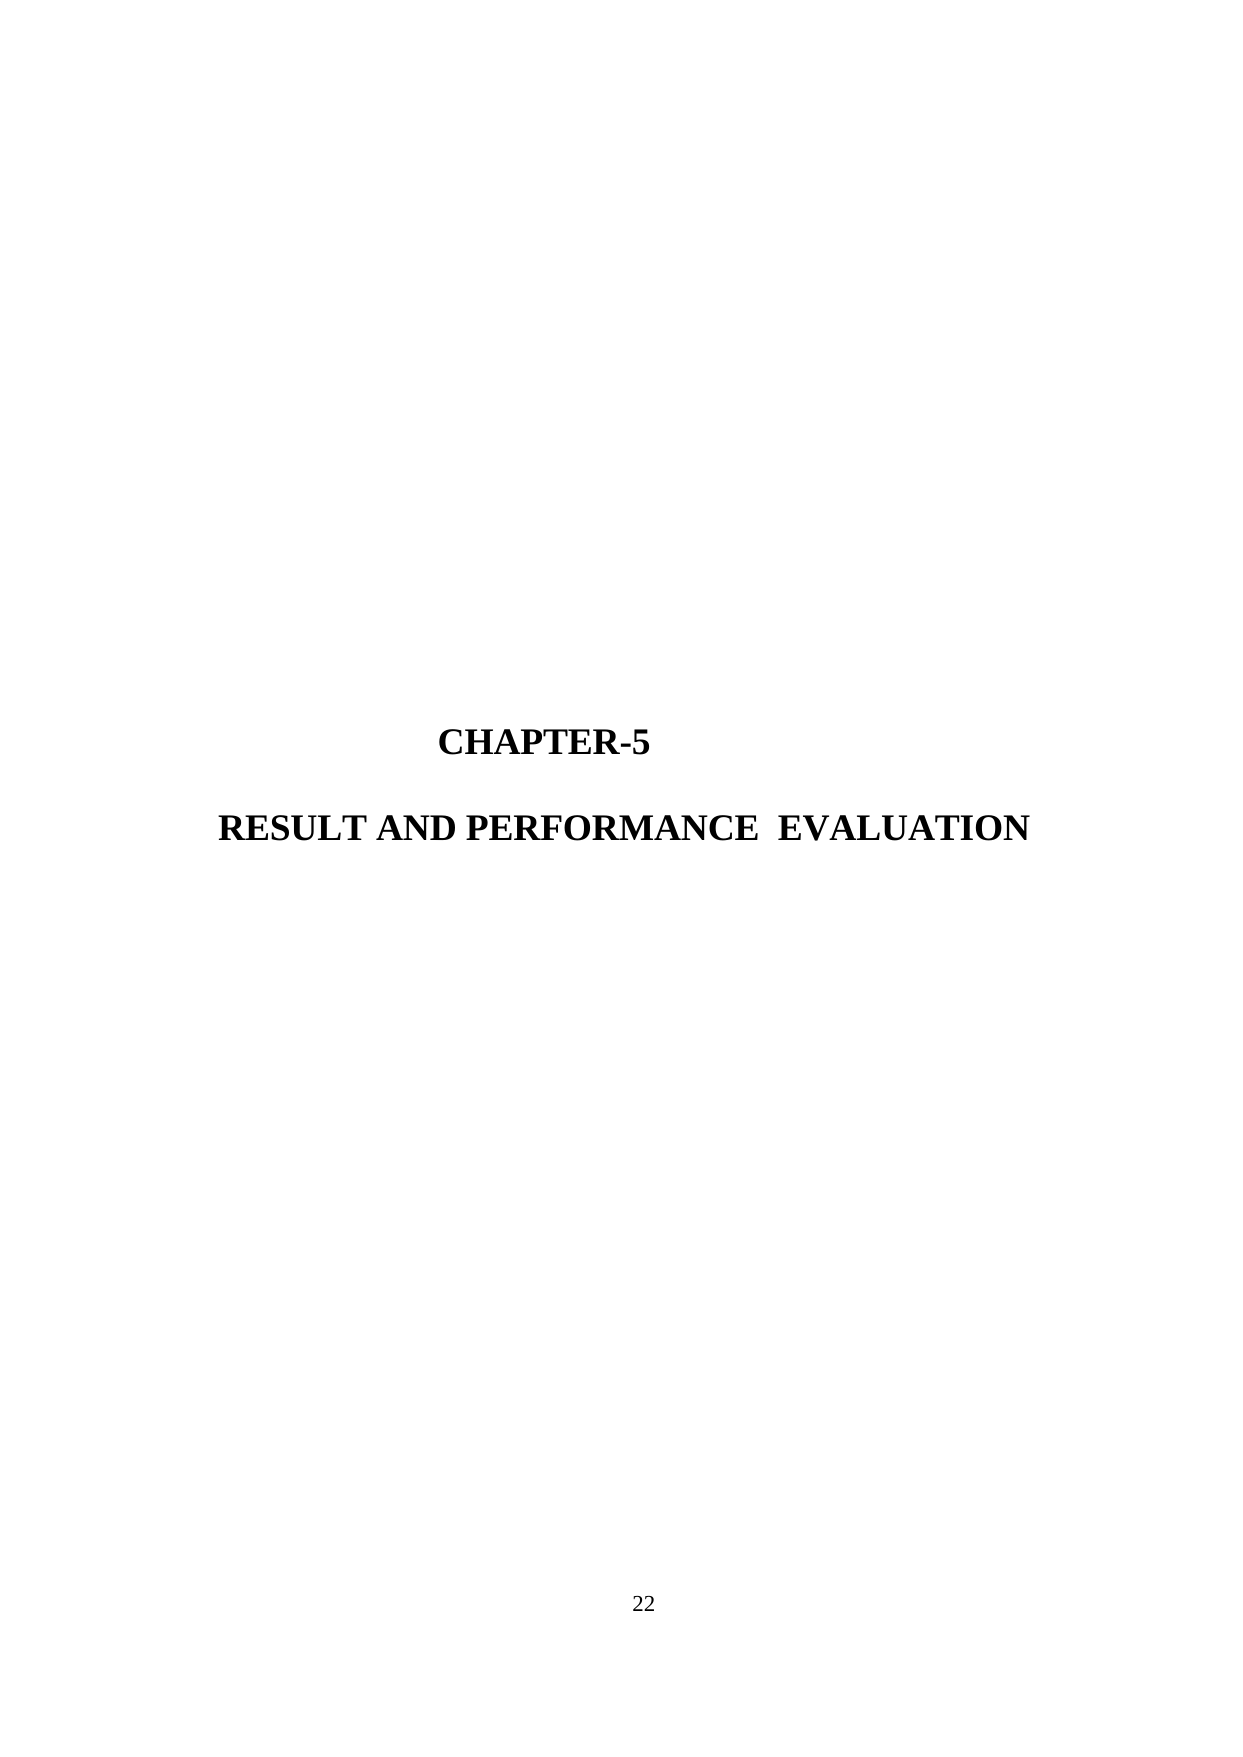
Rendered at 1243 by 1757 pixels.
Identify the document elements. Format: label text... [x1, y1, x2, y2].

text RESULT AND PERFORMANCE EVALUATION [218, 806, 1184, 849]
text CHAPTER-5 [218, 719, 1184, 763]
